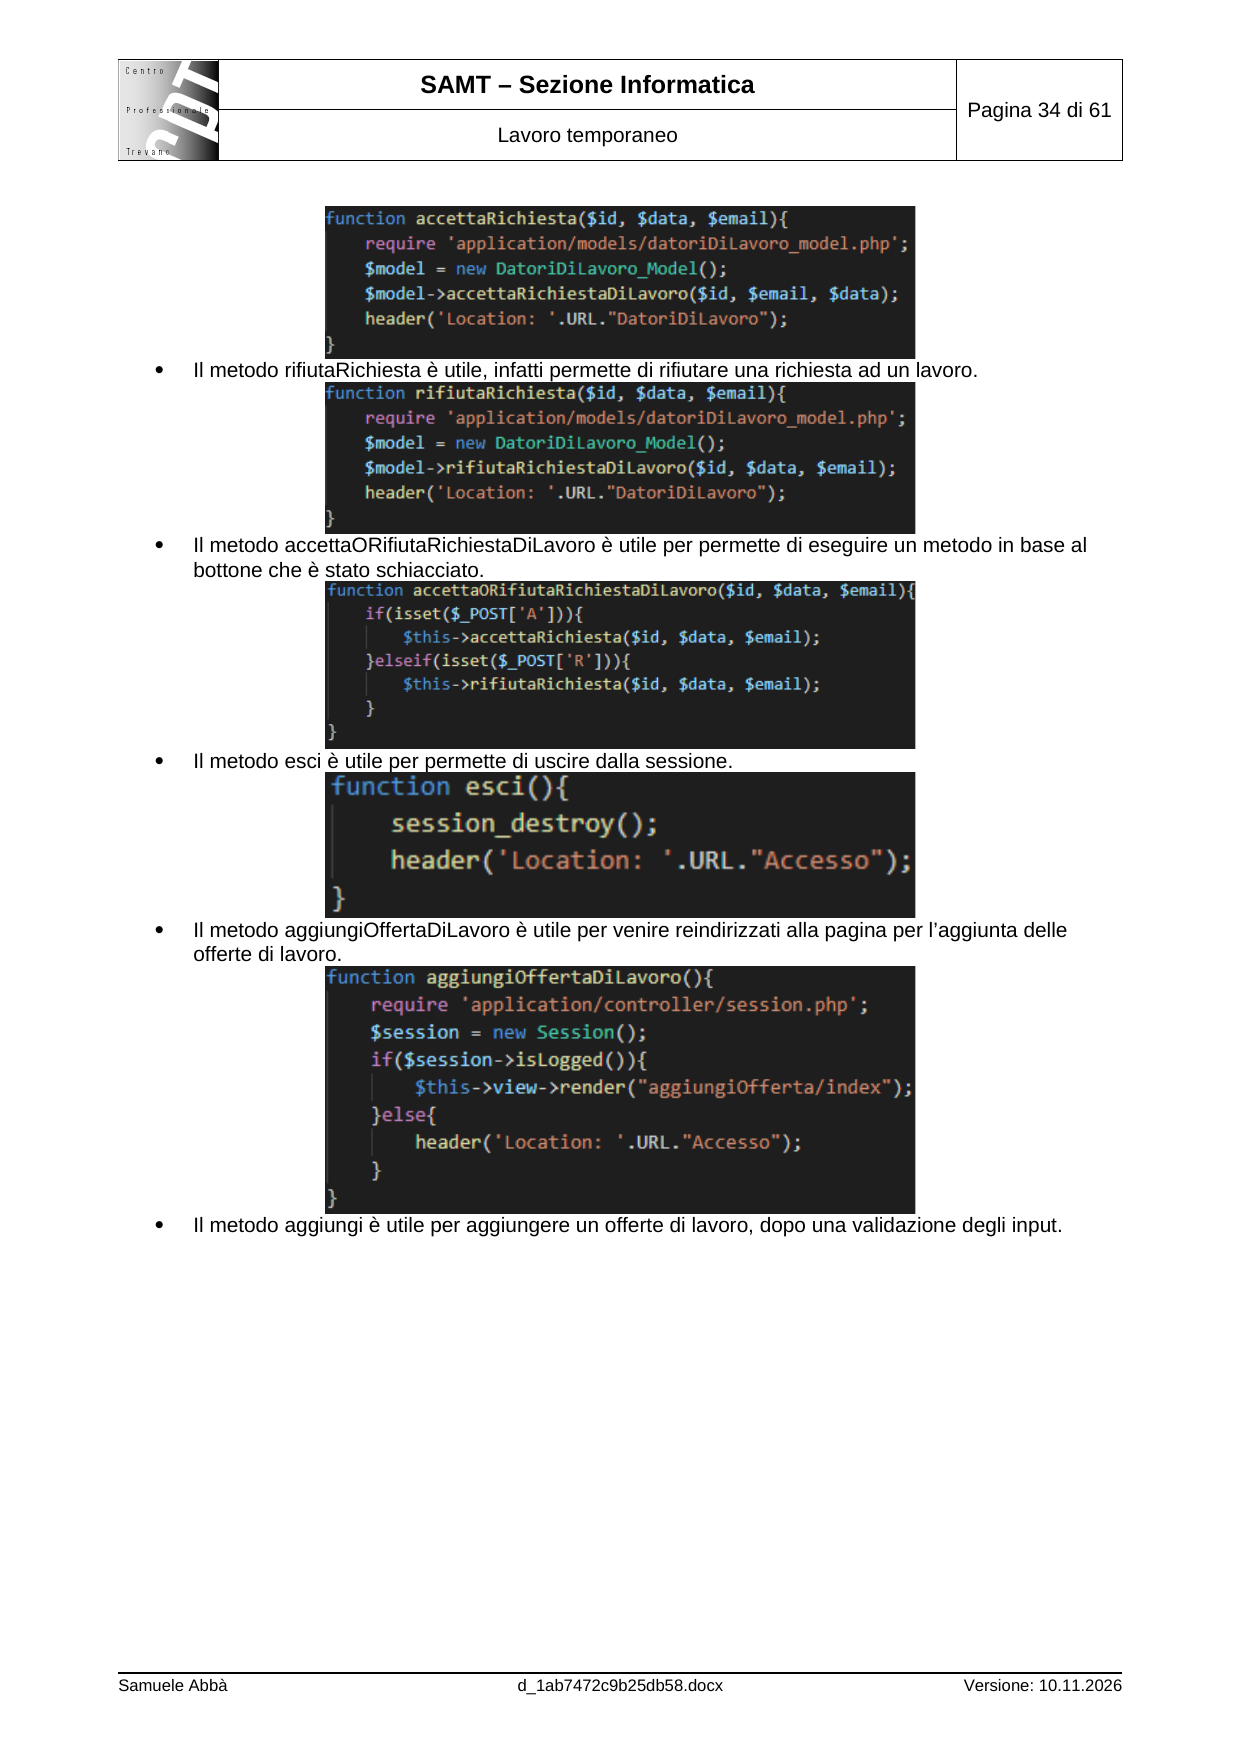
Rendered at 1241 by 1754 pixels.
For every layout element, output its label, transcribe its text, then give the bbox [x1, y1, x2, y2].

picture [325, 966, 916, 1214]
list Il metodo rifiutaRichiesta è utile, infatti permette di rifiutare una richiesta ad un lavoro. [156, 358, 1122, 382]
picture [325, 382, 916, 534]
picture [325, 581, 916, 749]
list Il metodo aggiungiOffertaDiLavoro è utile per venire reindirizzati alla pagina per l’aggiunta delle offerte di lavoro. [156, 918, 1122, 966]
picture [325, 772, 916, 918]
list Il metodo esci è utile per permette di uscire dalla sessione. [156, 749, 1122, 773]
picture [325, 206, 916, 359]
list Il metodo aggiungi è utile per aggiungere un offerte di lavoro, dopo una validazione degli input. [156, 1213, 1122, 1237]
list Il metodo accettaORifiutaRichiestaDiLavoro è utile per permette di eseguire un metodo in base al bottone che è stato schiacciato. [156, 533, 1122, 581]
picture [118, 60, 219, 160]
